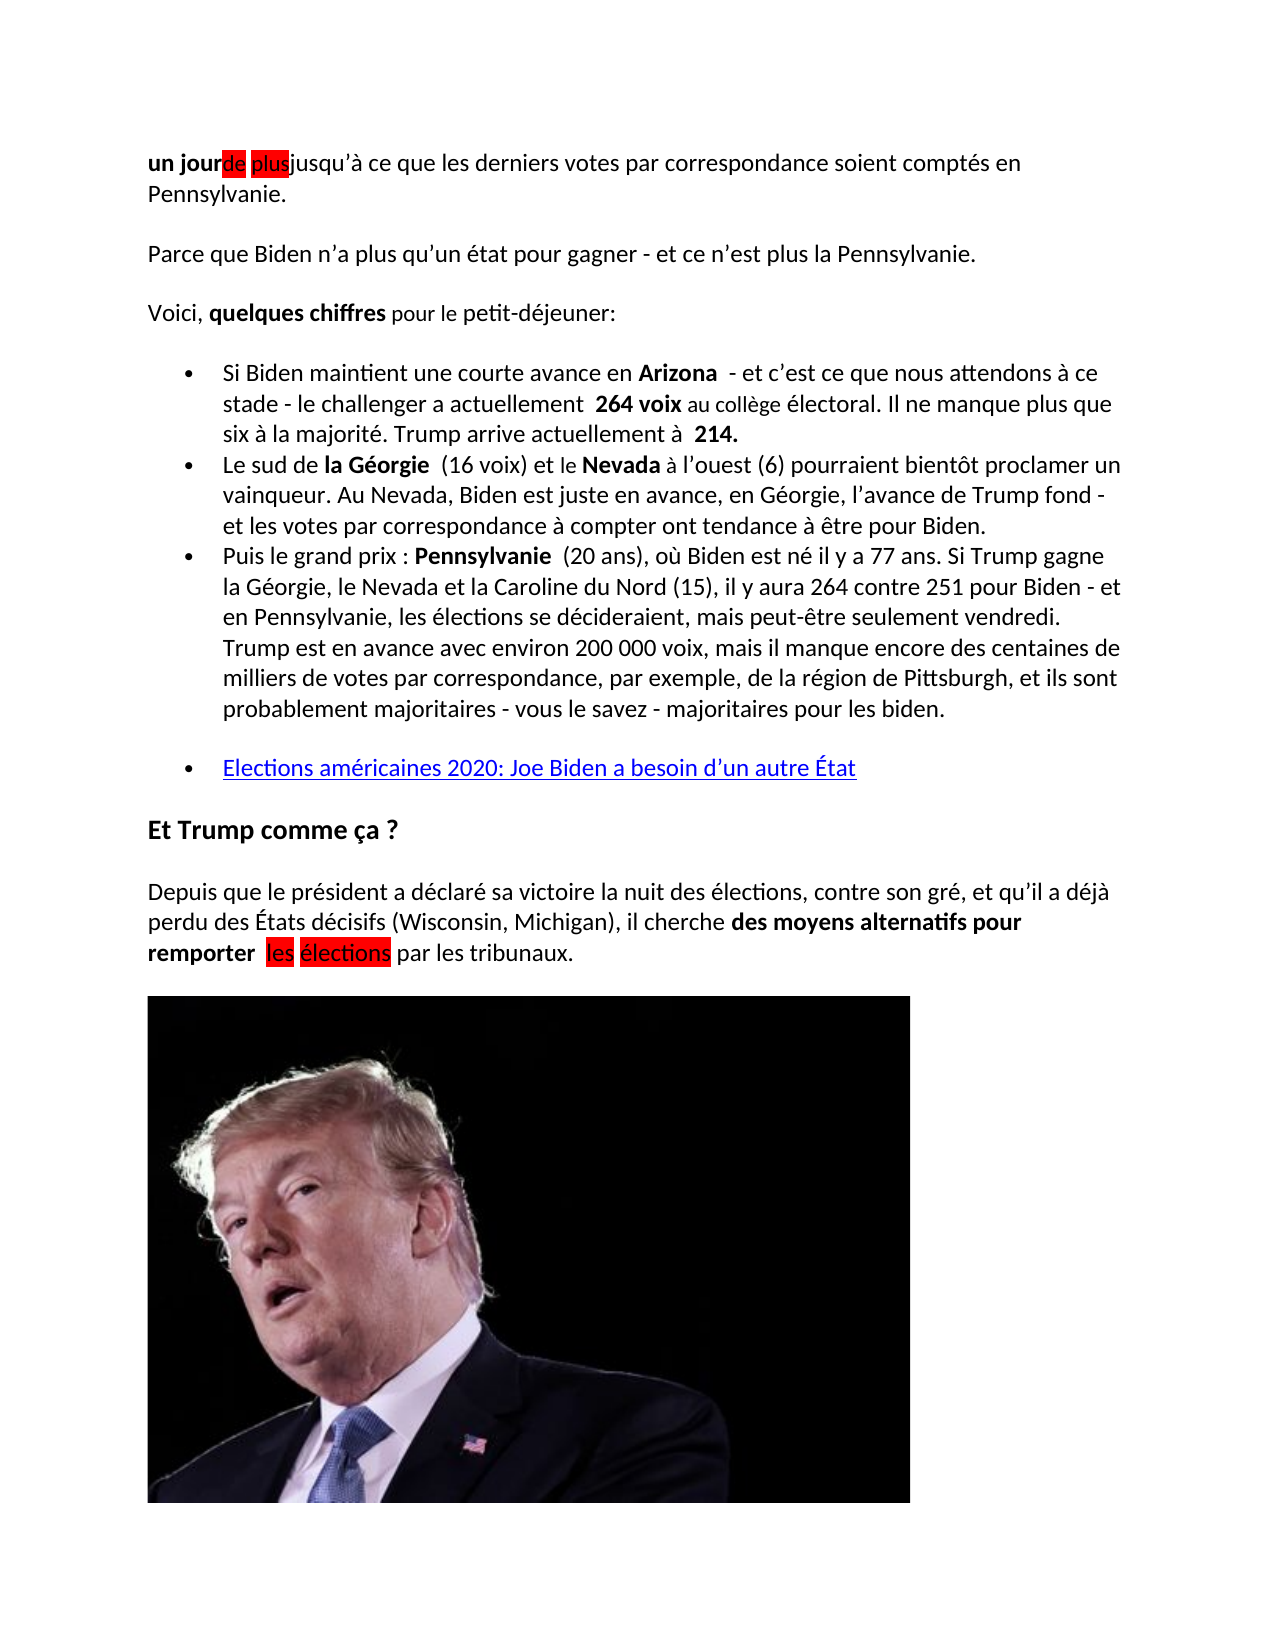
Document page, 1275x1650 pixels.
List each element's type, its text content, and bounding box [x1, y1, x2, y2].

list Le sud de la Géorgie (16 voix) et le Nevada à l’ouest (6) pourraient bientôt proclamer un vainqueur. Au Nevada, Biden est juste en avance, en Géorgie, l’avance de Trump fond - et les votes par correspondance à compter ont tendance à être pour Biden. [185, 449, 1127, 540]
text Voici, quelques chiffres pour le petit-déjeuner: [148, 297, 1127, 328]
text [148, 148, 1127, 209]
list Puis le grand prix : Pennsylvanie (20 ans), où Biden est né il y a 77 ans. Si Trump gagne la Géorgie, le Nevada et la Caroline du Nord (15), il y aura 264 contre 251 pour Biden - et en Pennsylvanie, les élections se décideraient, mais peut-être seulement vendredi. Trump est en avance avec environ 200 000 voix, mais il manque encore des centaines de milliers de votes par correspondance, par exemple, de la région de Pittsburgh, et ils sont probablement majoritaires - vous le savez - majoritaires pour les biden. [185, 540, 1127, 723]
text Et Trump comme ça ? [148, 812, 1127, 847]
picture [147, 996, 910, 1503]
list Si Biden maintient une courte avance en Arizona - et c’est ce que nous attendons à ce stade - le challenger a actuellement 264 voix au collège électoral. Il ne manque plus que six à la majorité. Trump arrive actuellement à 214. [185, 357, 1127, 449]
text Depuis que le président a déclaré sa victoire la nuit des élections, contre son gré, et qu’il a déjà perdu des États décisifs (Wisconsin, Michigan), il cherche des moyens alternatifs pour remporter les élections par les tribunaux. [148, 876, 1127, 967]
list Elections américaines 2020: Joe Biden a besoin d’un autre État [185, 753, 1127, 783]
text Parce que Biden n’a plus qu’un état pour gagner - et ce n’est plus la Pennsylvanie. [148, 238, 1127, 268]
